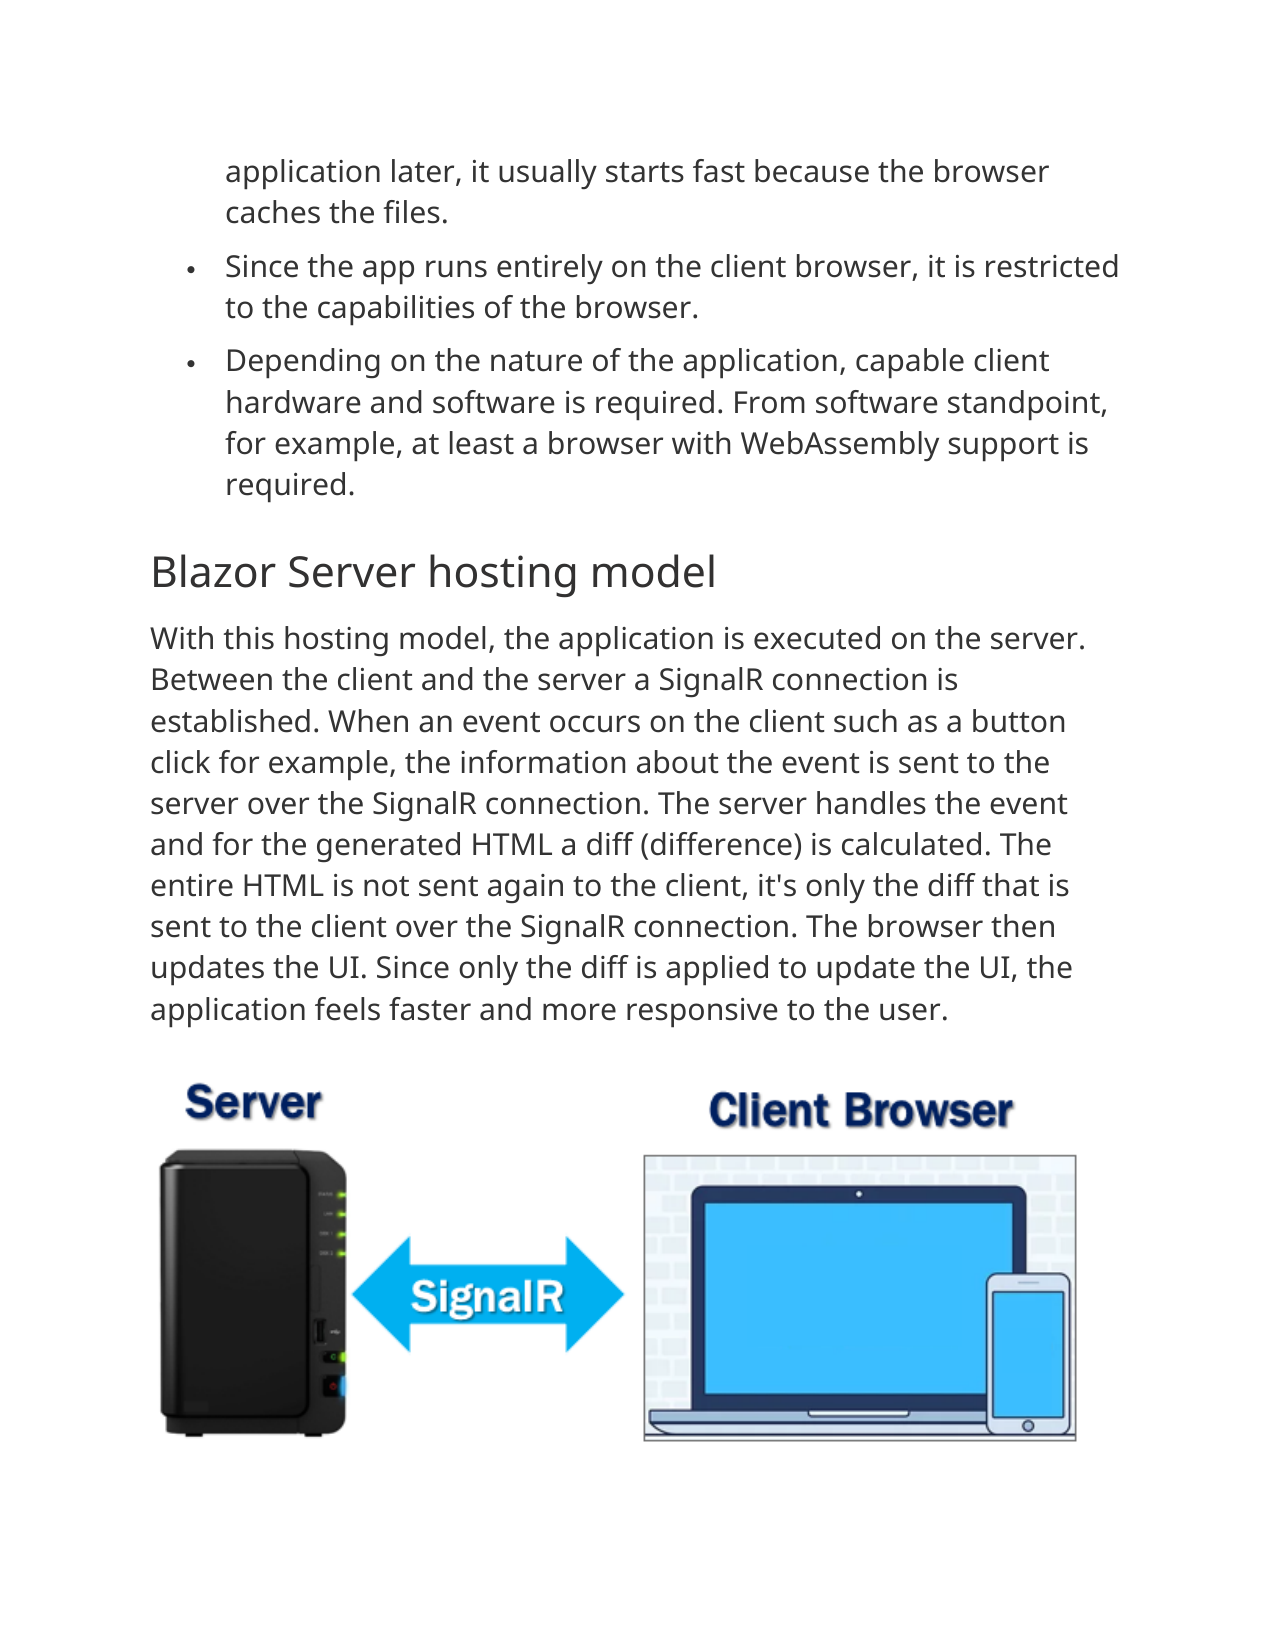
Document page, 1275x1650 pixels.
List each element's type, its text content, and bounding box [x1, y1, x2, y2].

text Blazor Server hosting model [150, 542, 1125, 600]
list Depending on the nature of the application, capable client hardware and software is required. From software standpoint, for example, at least a browser with WebAssembly support is required. [187, 339, 1125, 504]
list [187, 150, 1125, 232]
picture [150, 1066, 1083, 1448]
list Since the app runs entirely on the client browser, it is restricted to the capabilities of the browser. [187, 245, 1125, 327]
text With this hosting model, the application is executed on the server. Between the client and the server a SignalR connection is established. When an event occurs on the client such as a button click for example, the information about the event is sent to the server over the SignalR connection. The server handles the event and for the generated HTML a diff (difference) is calculated. The entire HTML is not sent again to the client, it's only the diff that is sent to the client over the SignalR connection. The browser then updates the UI. Since only the diff is applied to update the UI, the application feels faster and more responsive to the user. [150, 617, 1125, 1029]
